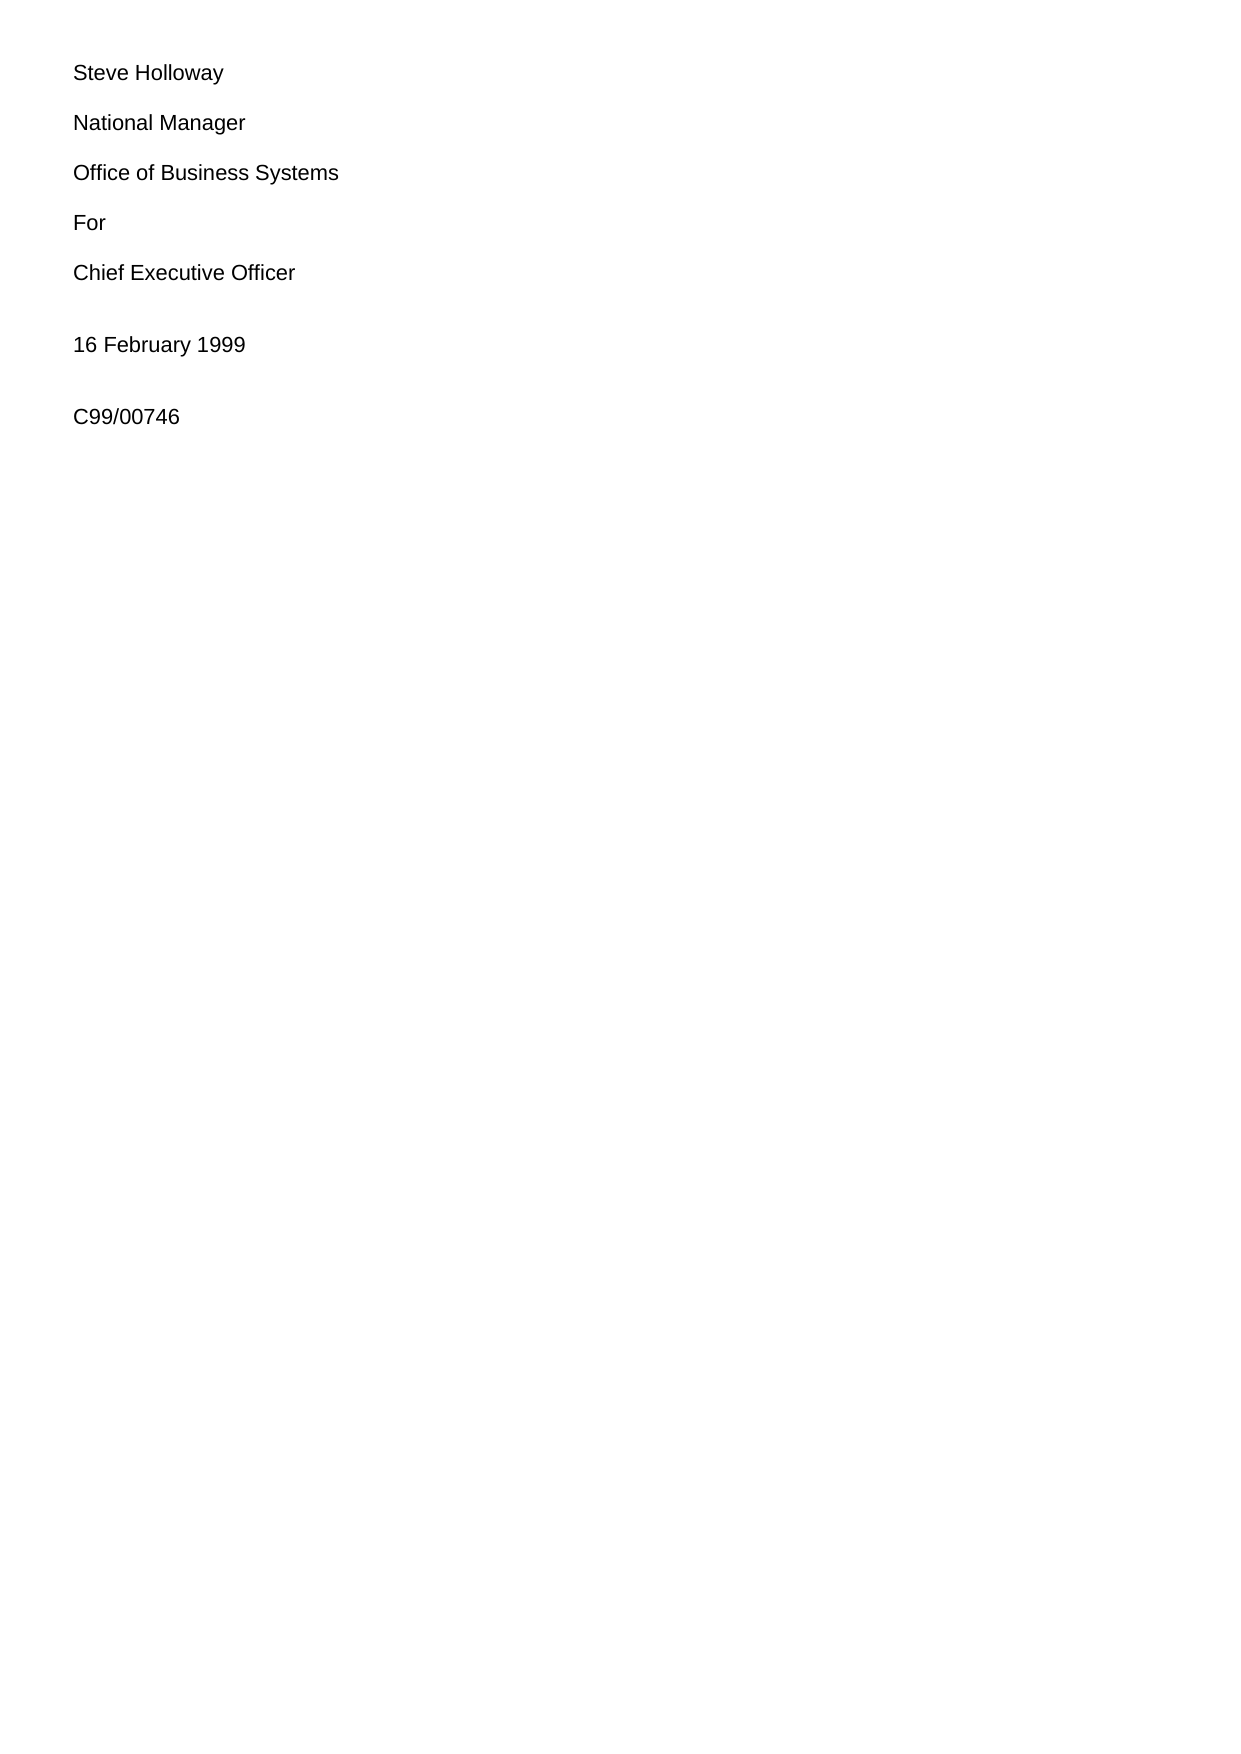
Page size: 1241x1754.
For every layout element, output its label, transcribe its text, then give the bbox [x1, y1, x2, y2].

text Steve Holloway National Manager [73, 60, 248, 135]
text Office of Business Systems For [73, 160, 371, 235]
text Chief Executive Officer 16 February 1999 C99/00746 [73, 260, 318, 429]
